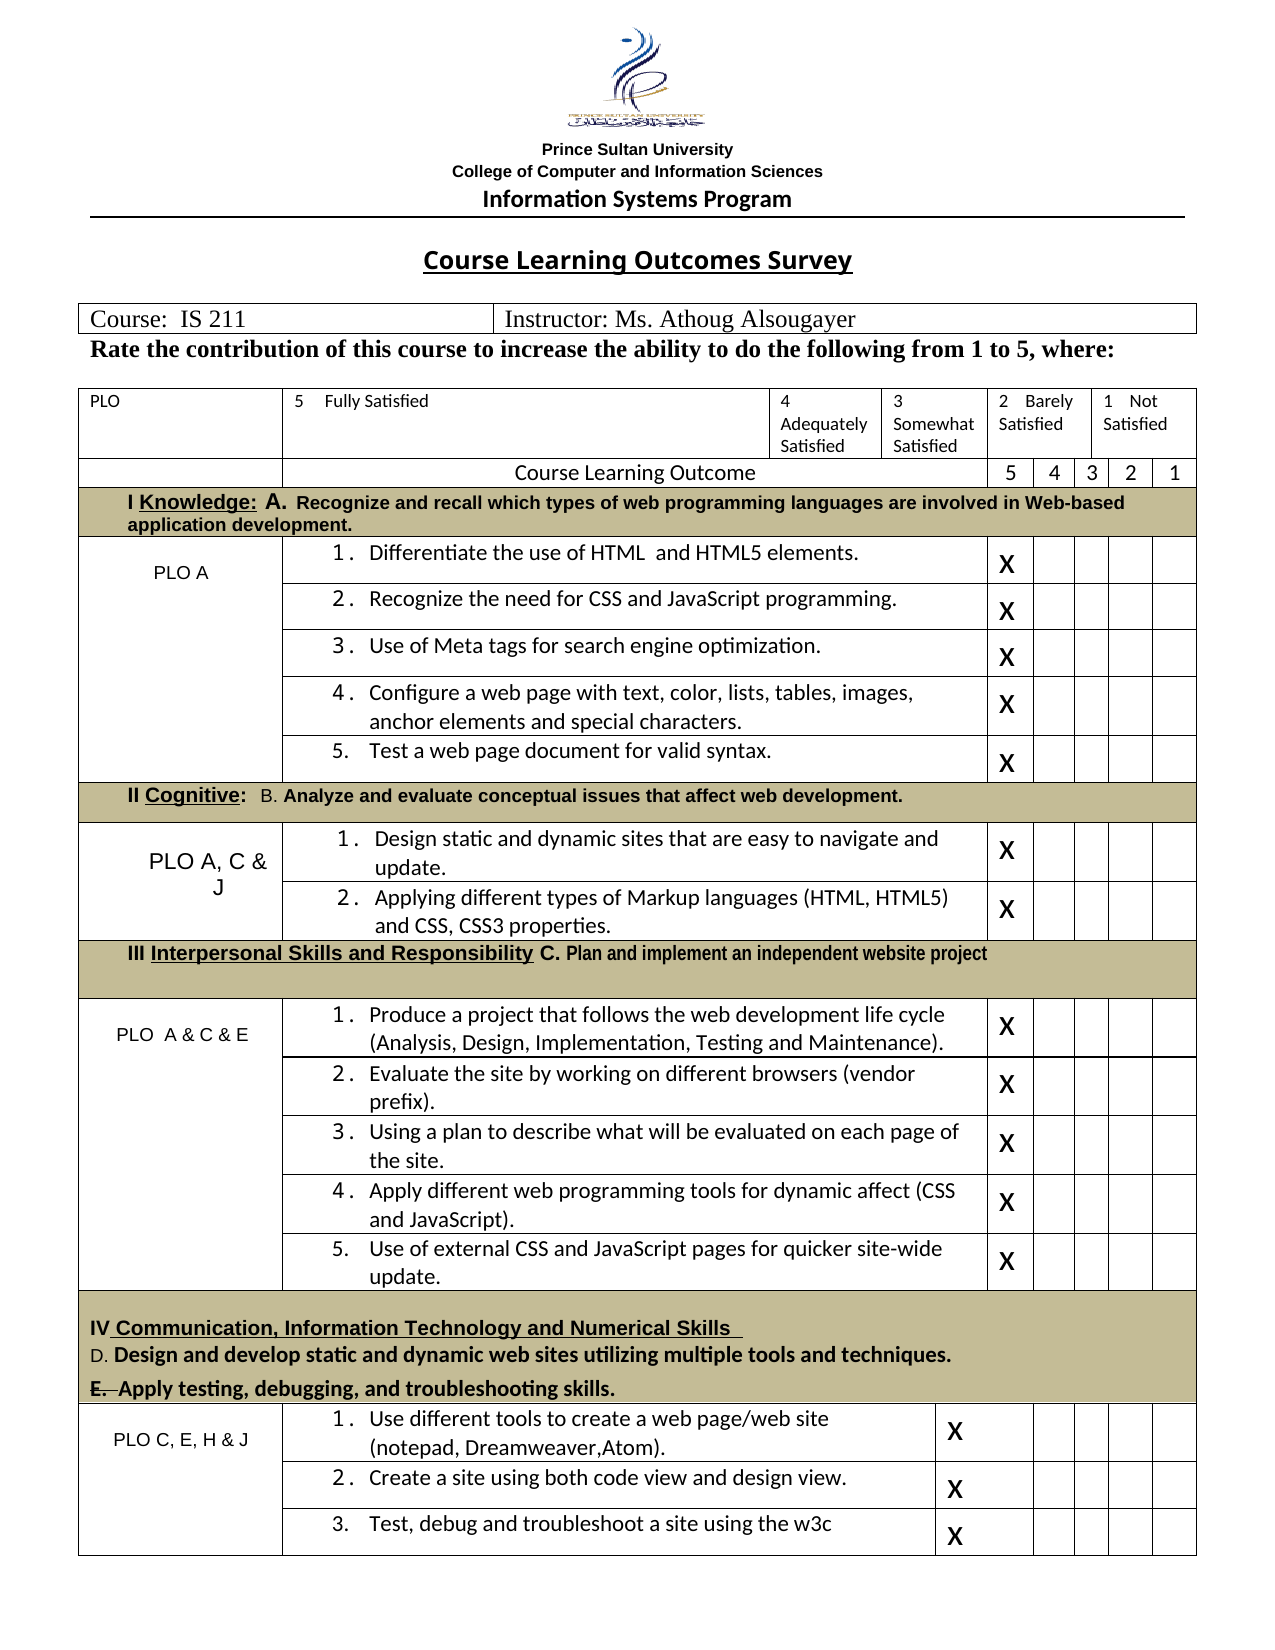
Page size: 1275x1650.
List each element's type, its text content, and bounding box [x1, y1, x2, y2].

table_cell Test a web page document for valid syntax. [283, 736, 987, 782]
table_cell [1034, 736, 1074, 782]
table_cell [79, 459, 282, 487]
table_cell Use of Meta tags for search engine optimization. [283, 630, 987, 676]
table_cell [1075, 1058, 1108, 1115]
text Prince Sultan University [90, 139, 1185, 159]
table_cell [1109, 1116, 1152, 1174]
table_cell Apply different web programming tools for dynamic affect (CSS and JavaScript). [283, 1175, 987, 1233]
table_cell 2 [1109, 459, 1152, 487]
table_cell [1109, 1058, 1152, 1115]
table_cell [1034, 1404, 1074, 1461]
table_cell [1034, 537, 1074, 582]
table_cell [1034, 1058, 1074, 1115]
table_cell Configure a web page with text, color, lists, tables, images, anchor elements and special characters. [283, 677, 987, 735]
table_cell Produce a project that follows the web development life cycle (Analysis, Design, Implementation, Testing and Maintenance). [283, 999, 987, 1056]
table_cell Differentiate the use of HTML and HTML5 elements. [283, 537, 987, 582]
table_cell [1075, 1175, 1108, 1233]
table_cell x [936, 1462, 1033, 1508]
table_cell [1034, 882, 1074, 939]
table_cell [1109, 584, 1152, 629]
table_cell [1109, 537, 1152, 582]
table_cell [1109, 823, 1152, 881]
table_header 5 Fully Satisfied [283, 389, 769, 457]
text Information Systems Program [90, 183, 1185, 216]
table_cell [1034, 823, 1074, 881]
table_cell [1109, 630, 1152, 676]
table_cell [1109, 1234, 1152, 1290]
table_cell [1109, 677, 1152, 735]
table_cell [1075, 882, 1108, 939]
table_cell [1075, 1404, 1108, 1461]
table_cell [1075, 1462, 1108, 1508]
table_cell x [988, 1175, 1033, 1233]
table_cell Applying different types of Markup languages (HTML, HTML5) and CSS, CSS3 properties. [283, 882, 987, 939]
table_cell Using a plan to describe what will be evaluated on each page of the site. [283, 1116, 987, 1174]
table_cell [1153, 1234, 1196, 1290]
table_cell [1153, 537, 1196, 582]
table_cell [1109, 736, 1152, 782]
table_cell [1109, 1462, 1152, 1508]
table_cell [1109, 1509, 1152, 1555]
table_cell Course Learning Outcome [283, 459, 987, 487]
table_header Course: IS 211 [79, 304, 493, 333]
table_cell x [988, 1058, 1033, 1115]
table_cell PLO A & C & E [79, 999, 282, 1290]
table_cell [1153, 630, 1196, 676]
table_cell [1153, 1175, 1196, 1233]
table_cell [1075, 999, 1108, 1056]
table_cell 1 [1153, 459, 1196, 487]
table_cell x [988, 584, 1033, 629]
table_cell [1153, 1116, 1196, 1174]
text College of Computer and Information Sciences [90, 162, 1185, 181]
table_cell [1153, 882, 1196, 939]
table_header Instructor: Ms. Athoug Alsougayer [494, 304, 1196, 333]
table_cell [1034, 584, 1074, 629]
table_header 1 Not Satisfied [1092, 389, 1196, 457]
table_cell [1075, 1509, 1108, 1555]
table_cell [1075, 584, 1108, 629]
table_cell PLO C, E, H & J [79, 1404, 282, 1555]
table_cell [1153, 1509, 1196, 1555]
table_cell Use different tools to create a web page/web site (notepad, Dreamweaver,Atom). [283, 1404, 935, 1461]
text Course Learning Outcomes Survey [90, 243, 1185, 277]
table_cell PLO A [79, 537, 282, 782]
table_cell [1153, 823, 1196, 881]
table_cell x [988, 999, 1033, 1056]
table_cell [1034, 999, 1074, 1056]
picture [566, 26, 707, 127]
table_cell [1034, 1234, 1074, 1290]
table_cell [1075, 823, 1108, 881]
table_cell [1075, 677, 1108, 735]
table_cell [1034, 630, 1074, 676]
table_cell 3 [1075, 459, 1108, 487]
table_cell PLO A, C & J [79, 823, 282, 939]
table_header PLO [79, 389, 282, 457]
table_cell [1109, 999, 1152, 1056]
table_cell [1153, 736, 1196, 782]
table_header 4 Adequately Satisfied [770, 389, 881, 457]
table_cell x [988, 1234, 1033, 1290]
table_cell I Knowledge: A. Recognize and recall which types of web programming languages are involved in Web-based application development. [79, 488, 1196, 536]
table_cell [1075, 736, 1108, 782]
table_cell x [988, 736, 1033, 782]
table_cell Evaluate the site by working on different browsers (vendor prefix). [283, 1058, 987, 1115]
table_cell [1109, 1175, 1152, 1233]
table_cell [1075, 1234, 1108, 1290]
table_cell [1075, 537, 1108, 582]
table_cell [1109, 1404, 1152, 1461]
table_cell [1153, 1462, 1196, 1508]
table_cell [1153, 1058, 1196, 1115]
table_cell Design static and dynamic sites that are easy to navigate and update. [283, 823, 987, 881]
table_cell [1109, 882, 1152, 939]
table_cell [1034, 1116, 1074, 1174]
table_header 3 Somewhat Satisfied [882, 389, 987, 457]
table_cell [1075, 1116, 1108, 1174]
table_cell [283, 1509, 935, 1555]
table_cell x [988, 677, 1033, 735]
table_cell x [936, 1509, 1033, 1555]
table_cell [1034, 1175, 1074, 1233]
table_cell [1153, 584, 1196, 629]
table_cell 5 [988, 459, 1033, 487]
table_header 2 Barely Satisfied [988, 389, 1091, 457]
table_cell [1034, 1462, 1074, 1508]
table_cell 4 [1034, 459, 1074, 487]
table_cell x [988, 882, 1033, 939]
table_cell x [988, 630, 1033, 676]
text Rate the contribution of this course to increase the ability to do the following from 1 to 5, where: [90, 334, 1185, 363]
table_cell III Interpersonal Skills and Responsibility C. Plan and implement an independent website project [79, 941, 1196, 998]
table_cell [1153, 999, 1196, 1056]
table_cell Use of external CSS and JavaScript pages for quicker site-wide update. [283, 1234, 987, 1290]
table_cell x [988, 1116, 1033, 1174]
table_cell [1153, 1404, 1196, 1461]
table_cell [1034, 1509, 1074, 1555]
table_cell x [936, 1404, 1033, 1461]
table_cell Recognize the need for CSS and JavaScript programming. [283, 584, 987, 629]
table_cell II Cognitive: B. Analyze and evaluate conceptual issues that affect web development. [79, 783, 1196, 822]
table_cell [1034, 677, 1074, 735]
table_cell x [988, 537, 1033, 582]
table_cell [1075, 630, 1108, 676]
table_cell Create a site using both code view and design view. [283, 1462, 935, 1508]
table_cell x [988, 823, 1033, 881]
table_cell [1153, 677, 1196, 735]
table_cell IV Communication, Information Technology and Numerical Skills D. Design and develop static and dynamic web sites utilizing multiple tools and techniques. Apply testing, debugging, and troubleshooting skills. [79, 1291, 1196, 1402]
